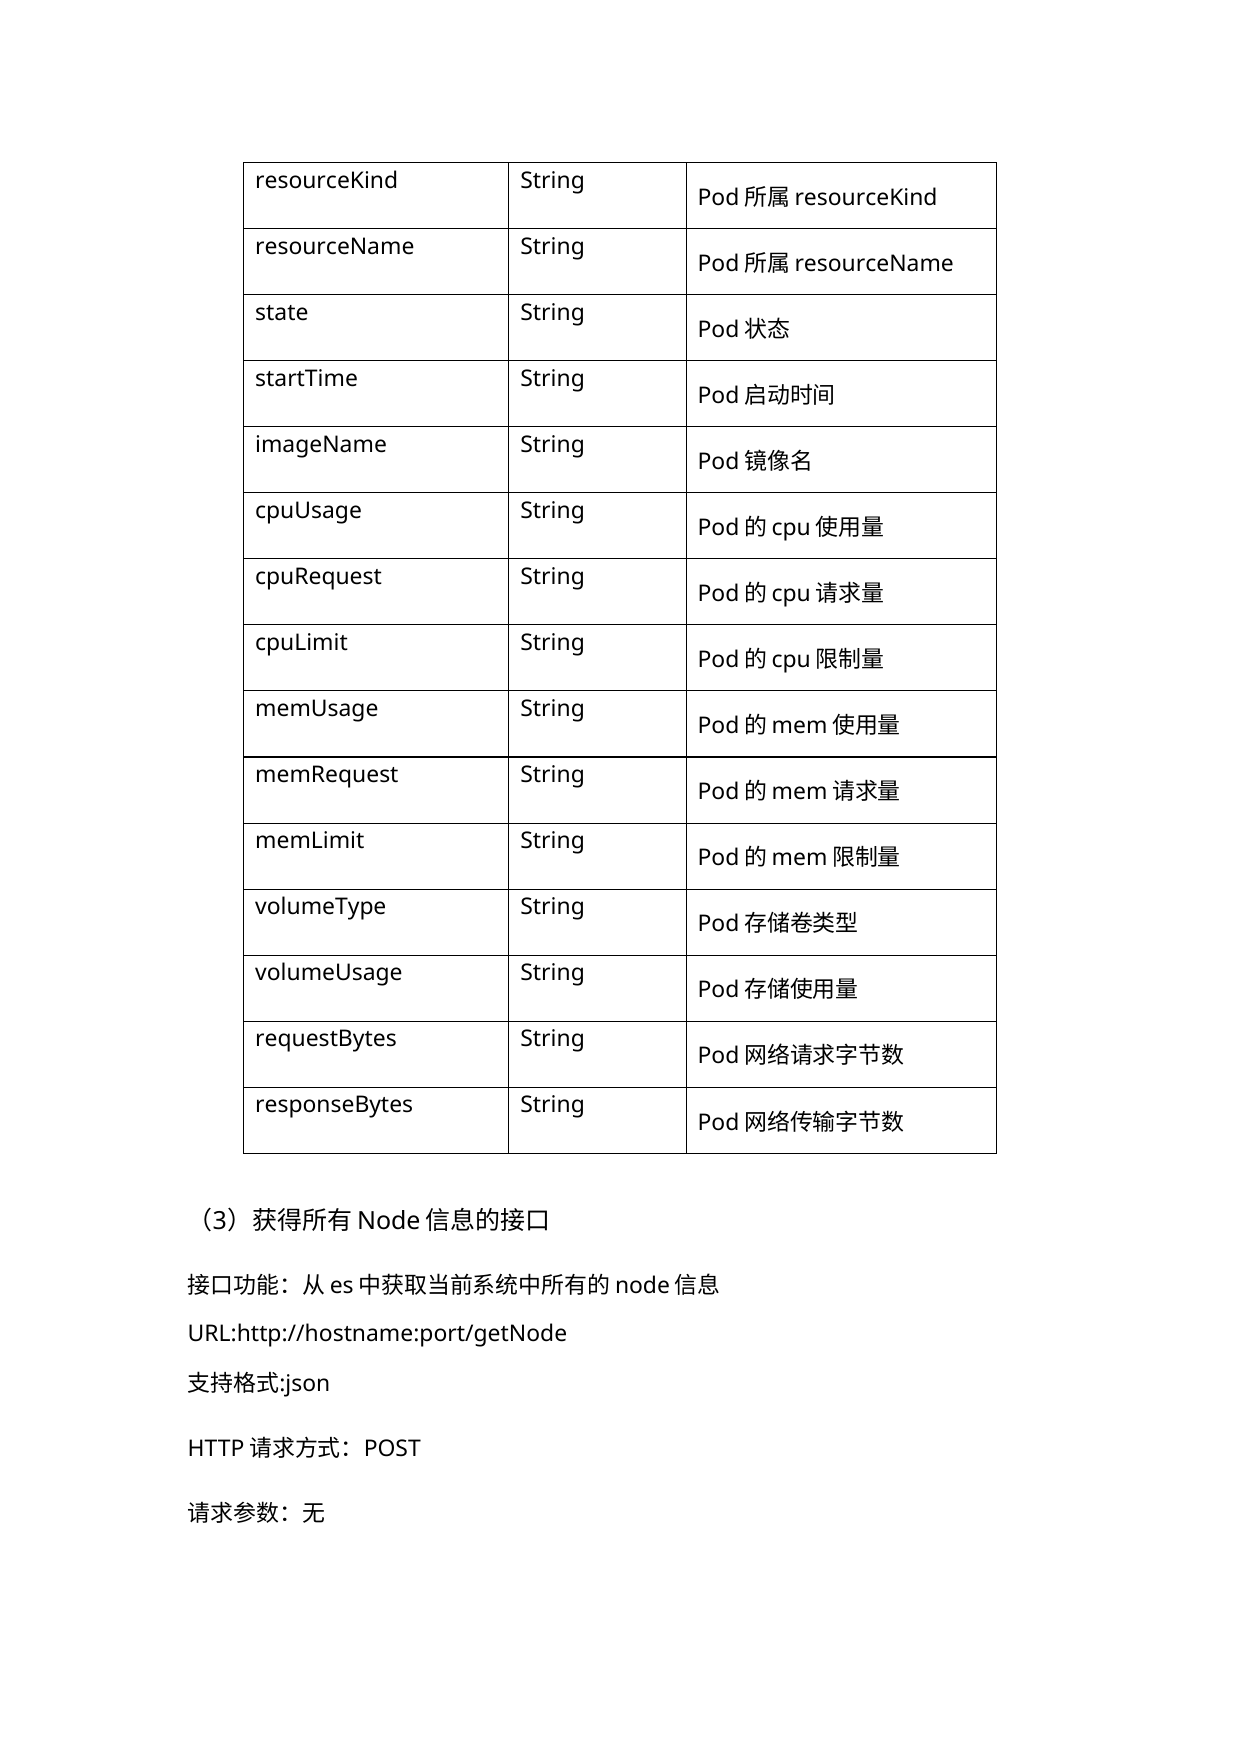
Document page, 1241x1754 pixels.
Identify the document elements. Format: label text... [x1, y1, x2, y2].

table_cell String [509, 1088, 686, 1153]
table_cell resourceName [244, 229, 508, 294]
table_cell cpuLimit [244, 625, 508, 690]
table_cell requestBytes [244, 1022, 508, 1087]
table_cell Pod存储卷类型 [687, 890, 996, 954]
text URL:http://hostname:port/getNode [187, 1316, 1053, 1349]
table_cell startTime [244, 361, 508, 426]
table_cell volumeType [244, 890, 508, 954]
table_cell Pod状态 [687, 295, 996, 360]
text 接口功能：从es中获取当前系统中所有的node信息 [187, 1251, 1053, 1316]
table_cell String [509, 758, 686, 822]
table_cell resourceKind [244, 163, 508, 228]
table_cell Pod网络传输字节数 [687, 1088, 996, 1153]
table_cell Pod镜像名 [687, 427, 996, 492]
table_cell String [509, 1022, 686, 1087]
table_cell String [509, 427, 686, 492]
table_cell Pod的mem使用量 [687, 691, 996, 756]
table_cell String [509, 890, 686, 954]
table_cell Pod所属resourceKind [687, 163, 996, 228]
table_cell String [509, 956, 686, 1021]
table_cell Pod的cpu请求量 [687, 559, 996, 624]
table_cell String [509, 559, 686, 624]
table_cell responseBytes [244, 1088, 508, 1153]
text HTTP请求方式：POST [187, 1414, 1053, 1479]
table_cell state [244, 295, 508, 360]
table_cell Pod的mem限制量 [687, 824, 996, 888]
table_cell cpuRequest [244, 559, 508, 624]
text 请求参数：无 [187, 1479, 1053, 1544]
text （3）获得所有Node信息的接口 [187, 1186, 1053, 1251]
table_cell String [509, 691, 686, 756]
table_cell Pod存储使用量 [687, 956, 996, 1021]
table_cell Pod所属resourceName [687, 229, 996, 294]
table_cell Pod的cpu使用量 [687, 493, 996, 558]
table_cell imageName [244, 427, 508, 492]
table_cell Pod启动时间 [687, 361, 996, 426]
table_cell String [509, 361, 686, 426]
table_cell memUsage [244, 691, 508, 756]
table_cell Pod的mem请求量 [687, 758, 996, 822]
table_cell String [509, 824, 686, 888]
table_cell volumeUsage [244, 956, 508, 1021]
text 支持格式:json [187, 1349, 1053, 1414]
table_cell String [509, 229, 686, 294]
table_cell String [509, 625, 686, 690]
table_cell Pod的cpu限制量 [687, 625, 996, 690]
table_cell Pod网络请求字节数 [687, 1022, 996, 1087]
table_cell cpuUsage [244, 493, 508, 558]
table_cell memRequest [244, 758, 508, 822]
table_cell String [509, 163, 686, 228]
table_cell String [509, 295, 686, 360]
table_cell memLimit [244, 824, 508, 888]
table_cell String [509, 493, 686, 558]
